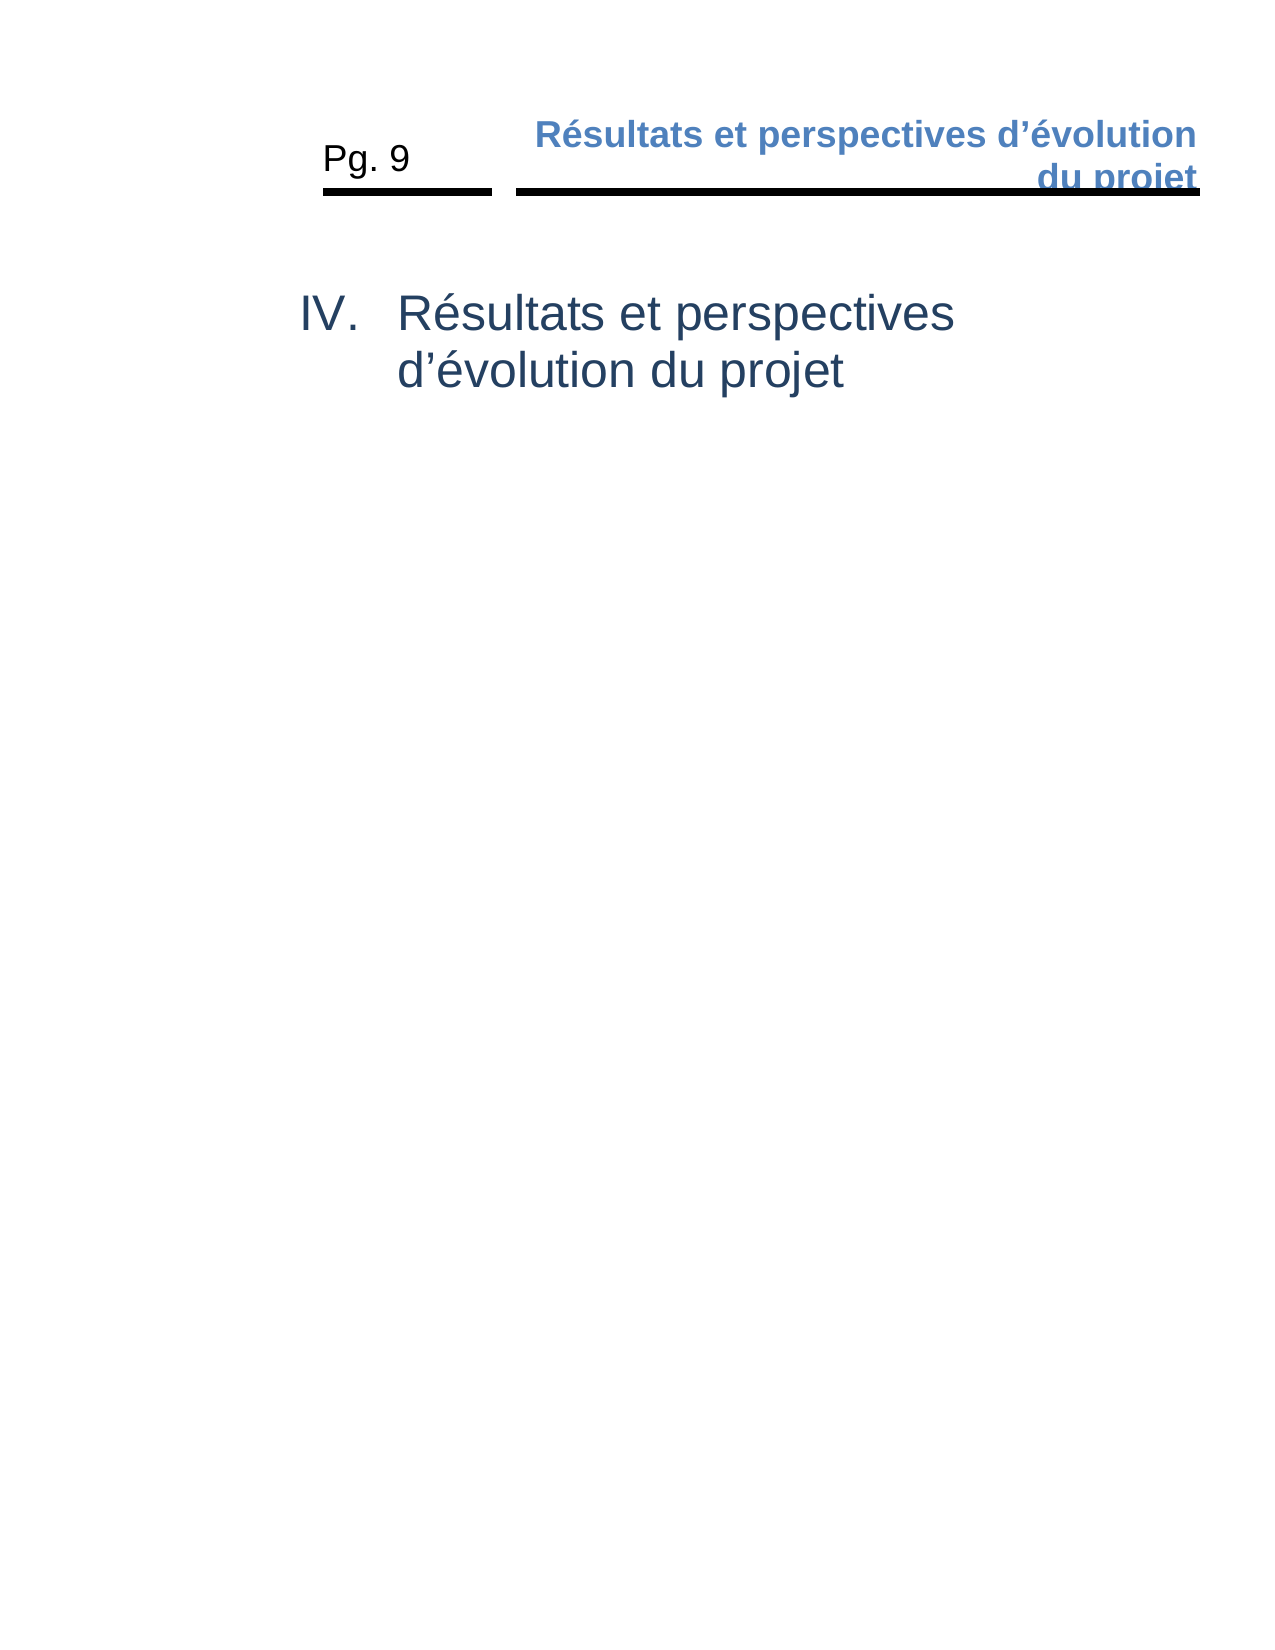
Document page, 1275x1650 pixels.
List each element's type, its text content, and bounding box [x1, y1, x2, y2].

subtitle Résultats et perspectives d’évolution du projet [360, 283, 1200, 398]
